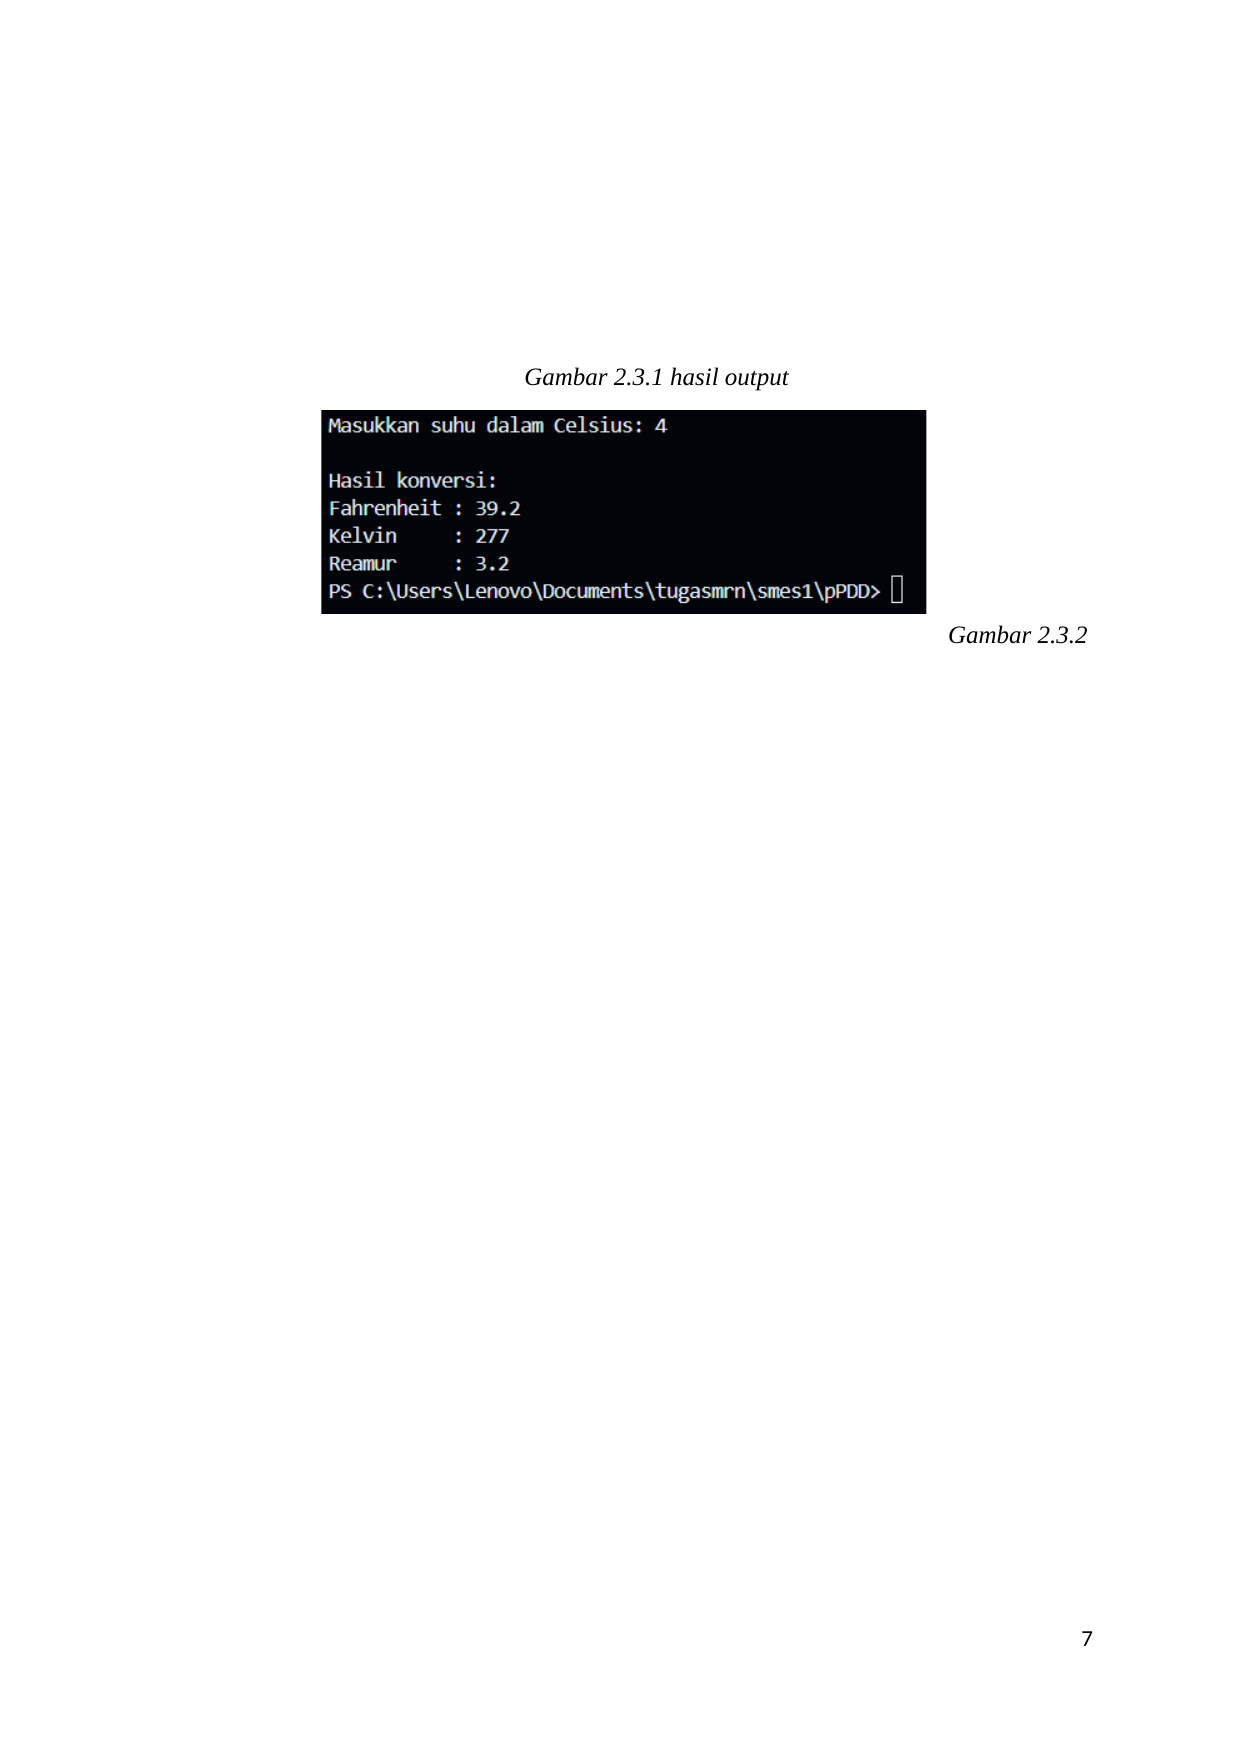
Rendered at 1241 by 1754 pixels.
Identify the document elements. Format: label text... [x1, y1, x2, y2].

text Gambar 2.3.2 menghitung suhu [223, 620, 1092, 648]
text Gambar 2.3.1 hasil output [223, 362, 1092, 391]
picture [320, 410, 925, 613]
